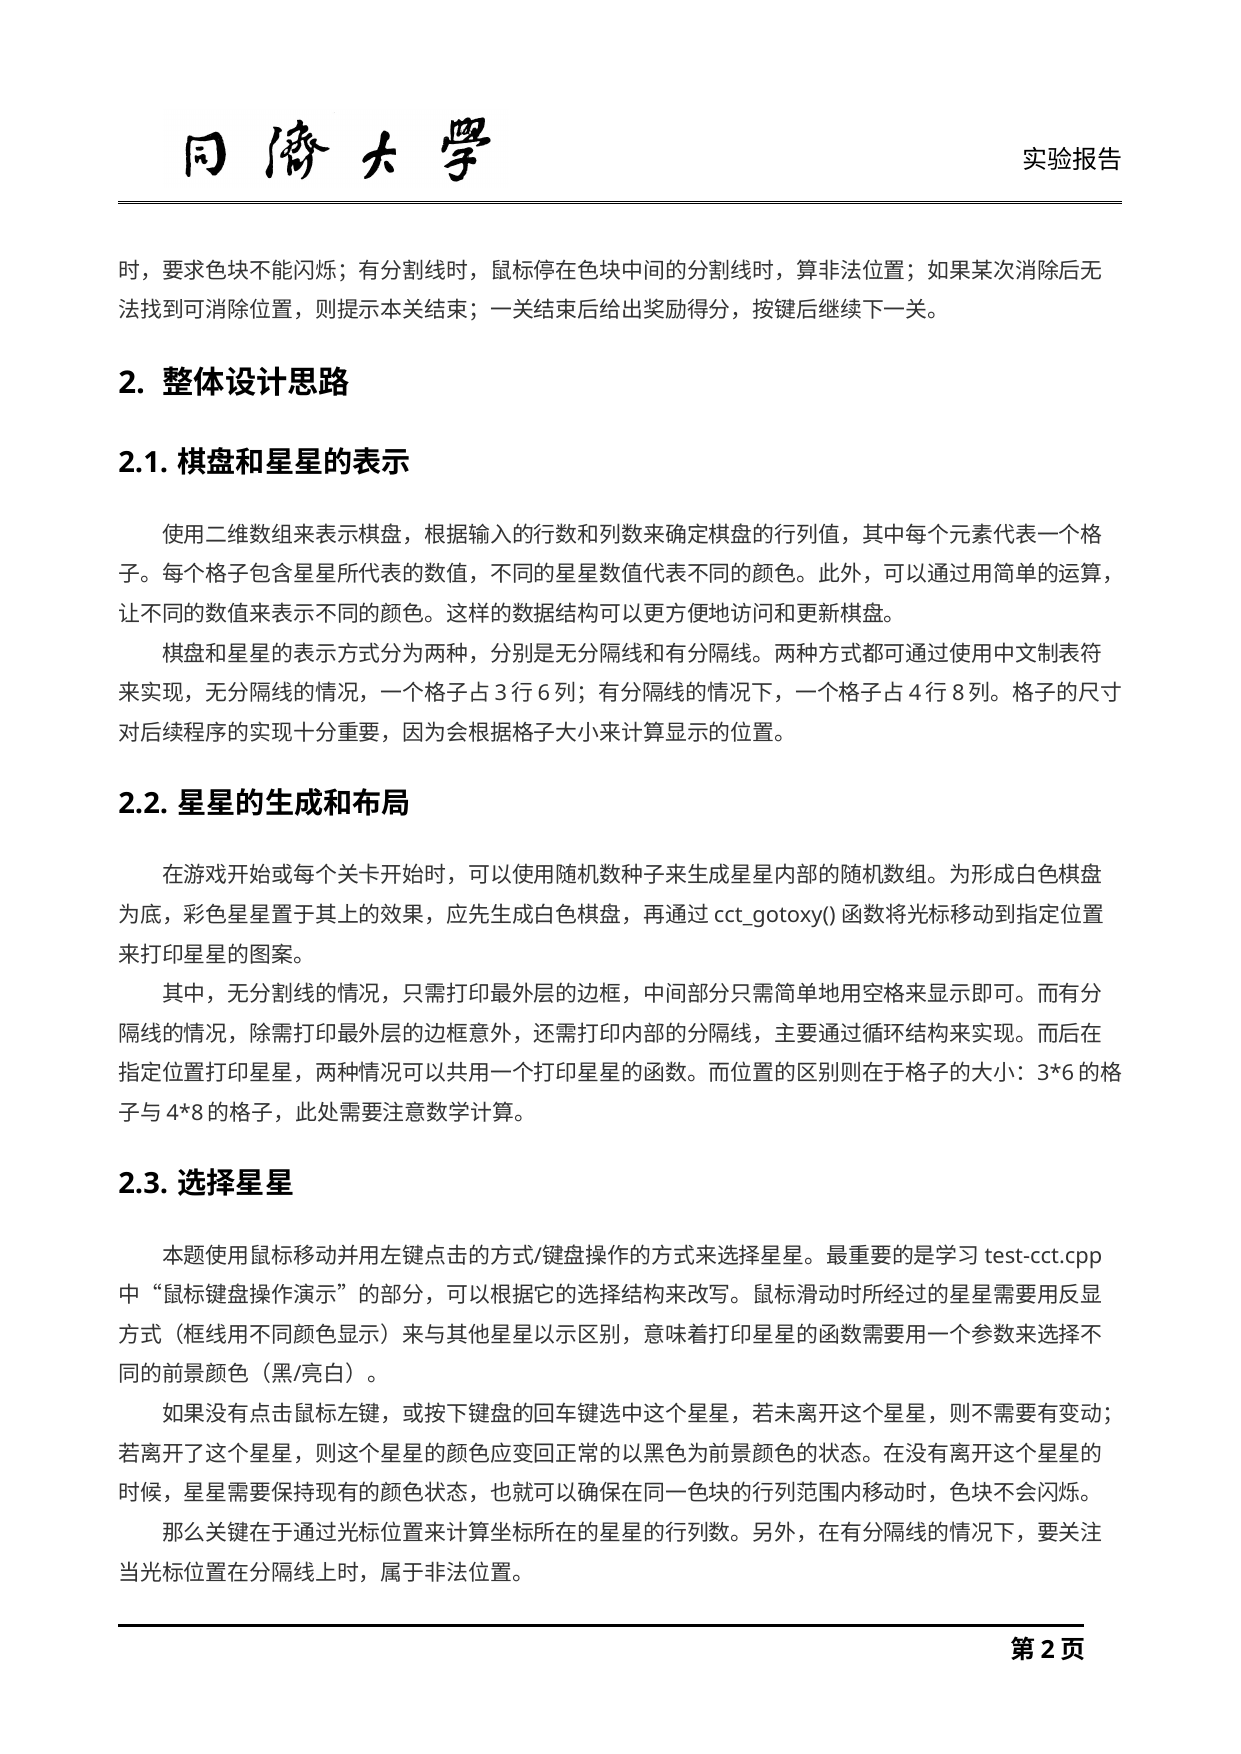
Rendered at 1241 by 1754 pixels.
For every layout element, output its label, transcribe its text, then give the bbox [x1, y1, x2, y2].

list 选择星星 [118, 1160, 1122, 1202]
text 其中，无分割线的情况，只需打印最外层的边框，中间部分只需简单地用空格来显示即可。而有分隔线的情况，除需打印最外层的边框意外，还需打印内部的分隔线，主要通过循环结构来实现。而后在指定位置打印星星，两种情况可以共用一个打印星星的函数。而位置的区别则在于格子的大小：3*6的格子与4*8的格子，此处需要注意数学计算。 [118, 1087, 1122, 1127]
text 使用二维数组来表示棋盘，根据输入的行数和列数来确定棋盘的行列值，其中每个元素代表一个格子。每个格子包含星星所代表的数值，不同的星星数值代表不同的颜色。此外，可以通过用简单的运算，让不同的数值来表示不同的颜色。这样的数据结构可以更方便地访问和更新棋盘。 [118, 517, 1122, 628]
list 整体设计思路 [118, 357, 1122, 402]
text 棋盘和星星的表示方式分为两种，分别是无分隔线和有分隔线。两种方式都可通过使用中文制表符来实现，无分隔线的情况，一个格子占3行6列；有分隔线的情况下，一个格子占4行8列。格子的尺寸对后续程序的实现十分重要，因为会根据格子大小来计算显示的位置。 [118, 636, 1122, 746]
list 棋盘和星星的表示 [118, 439, 1122, 481]
picture [162, 109, 510, 188]
list 星星的生成和布局 [118, 779, 1122, 822]
text 在游戏开始或每个关卡开始时，可以使用随机数种子来生成星星内部的随机数组。为形成白色棋盘为底，彩色星星置于其上的效果，应先生成白色棋盘，再通过 cct_gotoxy() 函数将光标移动到指定位置来打印星星的图案。 [118, 857, 1122, 968]
text 如果没有点击鼠标左键，或按下键盘的回车键选中这个星星，若未离开这个星星，则不需要有变动；若离开了这个星星，则这个星星的颜色应变回正常的以黑色为前景颜色的状态。在没有离开这个星星的时候，星星需要保持现有的颜色状态，也就可以确保在同一色块的行列范围内移动时，色块不会闪烁。 [118, 1396, 1122, 1507]
text 那么关键在于通过光标位置来计算坐标所在的星星的行列数。另外，在有分隔线的情况下，要关注当光标位置在分隔线上时，属于非法位置。 [118, 1515, 1122, 1586]
text 其中，无分割线的情况，只需打印最外层的边框，中间部分只需简单地用空格来显示即可。而有分隔线的情况，除需打印最外层的边框意外，还需打印内部的分隔线，主要通过循环结构来实现。而后在指定位置打印星星，两种情况可以共用一个打印星星的函数。而位置的区别则在于格子的大小：3*6的格子与4*8的格子，此处需要注意数学计算。 [118, 976, 1122, 1057]
text 本题使用鼠标移动并用左键点击的方式/键盘操作的方式来选择星星。最重要的是学习 test-cct.cpp 中“鼠标键盘操作演示”的部分，可以根据它的选择结构来改写。鼠标滑动时所经过的星星需要用反显方式（框线用不同颜色显示）来与其他星星以示区别，意味着打印星星的函数需要用一个参数来选择不同的前景颜色（黑/亮白）。 [118, 1238, 1122, 1388]
